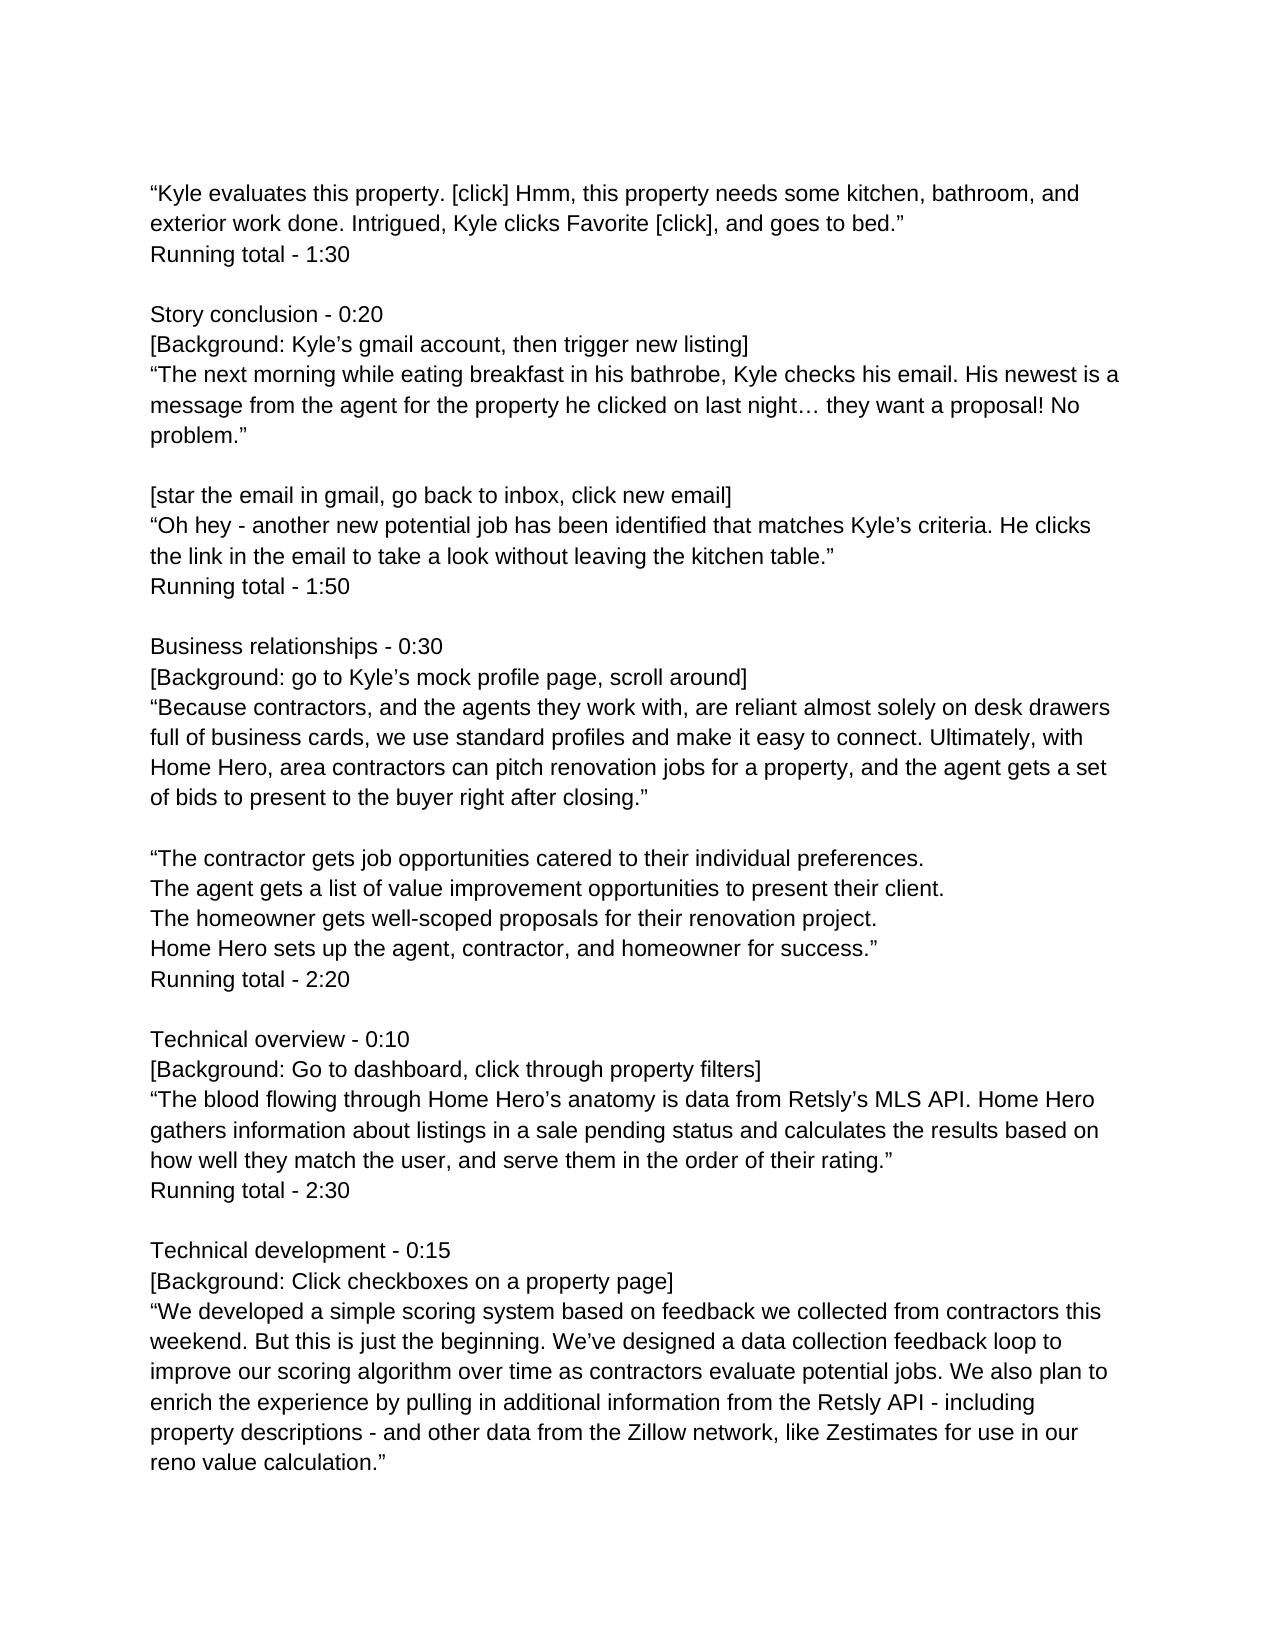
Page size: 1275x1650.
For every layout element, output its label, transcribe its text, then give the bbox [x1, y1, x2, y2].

text [Background: Click checkboxes on a property page] [150, 1268, 1125, 1294]
text The homeowner gets well-scoped proposals for their renovation project. [150, 905, 1125, 932]
text Story conclusion - 0:20 [150, 301, 1125, 327]
text Running total - 2:20 [150, 966, 1125, 992]
text “The blood flowing through Home Hero’s anatomy is data from Retsly’s MLS API. Home Hero gathers information about listings in a sale pending status and calculates the results based on how well they match the user, and serve them in the order of their rating.” [150, 1086, 1125, 1173]
text Running total - 1:30 [150, 241, 1125, 267]
text “Kyle evaluates this property. [click] Hmm, this property needs some kitchen, bathroom, and exterior work done. Intrigued, Kyle clicks Favorite [click], and goes to bed.” [150, 180, 1125, 237]
text “Oh hey - another new potential job has been identified that matches Kyle’s criteria. He clicks the link in the email to take a look without leaving the kitchen table.” [150, 512, 1125, 569]
text Running total - 2:30 [150, 1177, 1125, 1203]
text Technical development - 0:15 [150, 1237, 1125, 1264]
text Business relationships - 0:30 [150, 633, 1125, 660]
text [Background: Go to dashboard, click through property filters] [150, 1056, 1125, 1083]
text The agent gets a list of value improvement opportunities to present their client. [150, 875, 1125, 901]
text Running total - 1:50 [150, 573, 1125, 599]
text [Background: Kyle’s gmail account, then trigger new listing] [150, 331, 1125, 358]
text Technical overview - 0:10 [150, 1026, 1125, 1052]
text Home Hero sets up the agent, contractor, and homeowner for success.” [150, 935, 1125, 962]
text “Because contractors, and the agents they work with, are reliant almost solely on desk drawers full of business cards, we use standard profiles and make it easy to connect. Ultimately, with Home Hero, area contractors can pitch renovation jobs for a property, and the agent gets a set of bids to present to the buyer right after closing.” [150, 694, 1125, 811]
text “The contractor gets job opportunities catered to their individual preferences. [150, 845, 1125, 871]
text [star the email in gmail, go back to inbox, click new email] [150, 482, 1125, 509]
text [Background: go to Kyle’s mock profile page, scroll around] [150, 663, 1125, 690]
text “The next morning while eating breakfast in his bathrobe, Kyle checks his email. His newest is a message from the agent for the property he clicked on last night… they want a proposal! No problem.” [150, 361, 1125, 448]
text “We developed a simple scoring system based on feedback we collected from contractors this weekend. But this is just the beginning. We’ve designed a data collection feedback loop to improve our scoring algorithm over time as contractors evaluate potential jobs. We also plan to enrich the experience by pulling in additional information from the Retsly API - including property descriptions - and other data from the Zillow network, like Zestimates for use in our reno value calculation.” [150, 1298, 1125, 1475]
